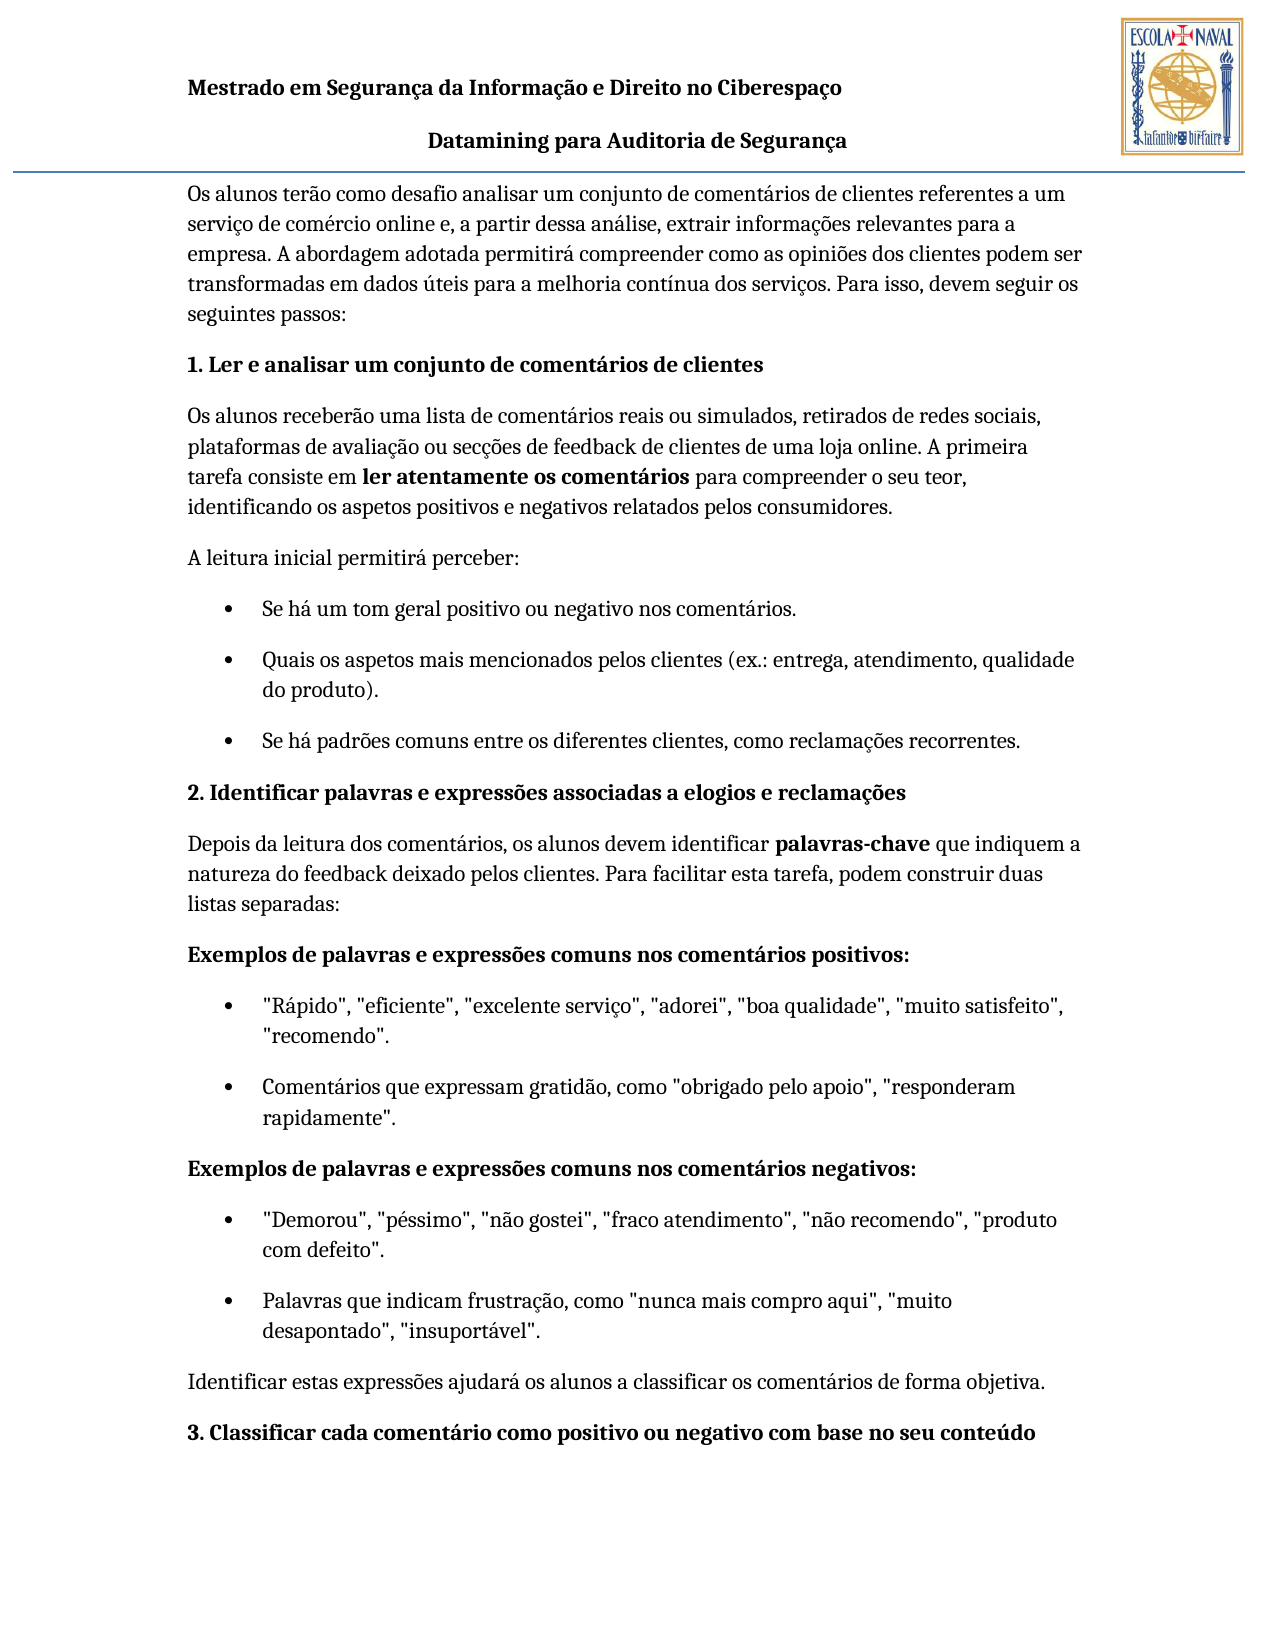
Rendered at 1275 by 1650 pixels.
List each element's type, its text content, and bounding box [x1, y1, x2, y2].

text 2. Identificar palavras e expressões associadas a elogios e reclamações [187, 779, 1087, 806]
text Identificar estas expressões ajudará os alunos a classificar os comentários de forma objetiva. [187, 1369, 1087, 1395]
list Se há um tom geral positivo ou negativo nos comentários. [225, 596, 1087, 622]
text Depois da leitura dos comentários, os alunos devem identificar palavras-chave que indiquem a natureza do feedback deixado pelos clientes. Para facilitar esta tarefa, podem construir duas listas separadas: [187, 830, 1087, 917]
text 1. Ler e analisar um conjunto de comentários de clientes [187, 352, 1087, 379]
list "Rápido", "eficiente", "excelente serviço", "adorei", "boa qualidade", "muito satisfeito", "recomendo". [225, 993, 1087, 1049]
text Os alunos terão como desafio analisar um conjunto de comentários de clientes referentes a um serviço de comércio online e, a partir dessa análise, extrair informações relevantes para a empresa. A abordagem adotada permitirá compreender como as opiniões dos clientes podem ser transformadas em dados úteis para a melhoria contínua dos serviços. Para isso, devem seguir os seguintes passos: [187, 180, 1087, 328]
text 3. Classificar cada comentário como positivo ou negativo com base no seu conteúdo [187, 1420, 1087, 1446]
list Comentários que expressam gratidão, como "obrigado pelo apoio", "responderam rapidamente". [225, 1074, 1087, 1131]
list "Demorou", "péssimo", "não gostei", "fraco atendimento", "não recomendo", "produto com defeito". [225, 1206, 1087, 1263]
list Palavras que indicam frustração, como "nunca mais compro aqui", "muito desapontado", "insuportável". [225, 1288, 1087, 1344]
list Quais os aspetos mais mencionados pelos clientes (ex.: entrega, atendimento, qualidade do produto). [225, 647, 1087, 704]
text Os alunos receberão uma lista de comentários reais ou simulados, retirados de redes sociais, plataformas de avaliação ou secções de feedback de clientes de uma loja online. A primeira tarefa consiste em ler atentamente os comentários para compreender o seu teor, identificando os aspetos positivos e negativos relatados pelos consumidores. [187, 403, 1087, 520]
text Exemplos de palavras e expressões comuns nos comentários positivos: [187, 942, 1087, 968]
text Exemplos de palavras e expressões comuns nos comentários negativos: [187, 1155, 1087, 1182]
text A leitura inicial permitirá perceber: [187, 545, 1087, 571]
list Se há padrões comuns entre os diferentes clientes, como reclamações recorrentes. [225, 728, 1087, 755]
picture [1120, 17, 1244, 156]
